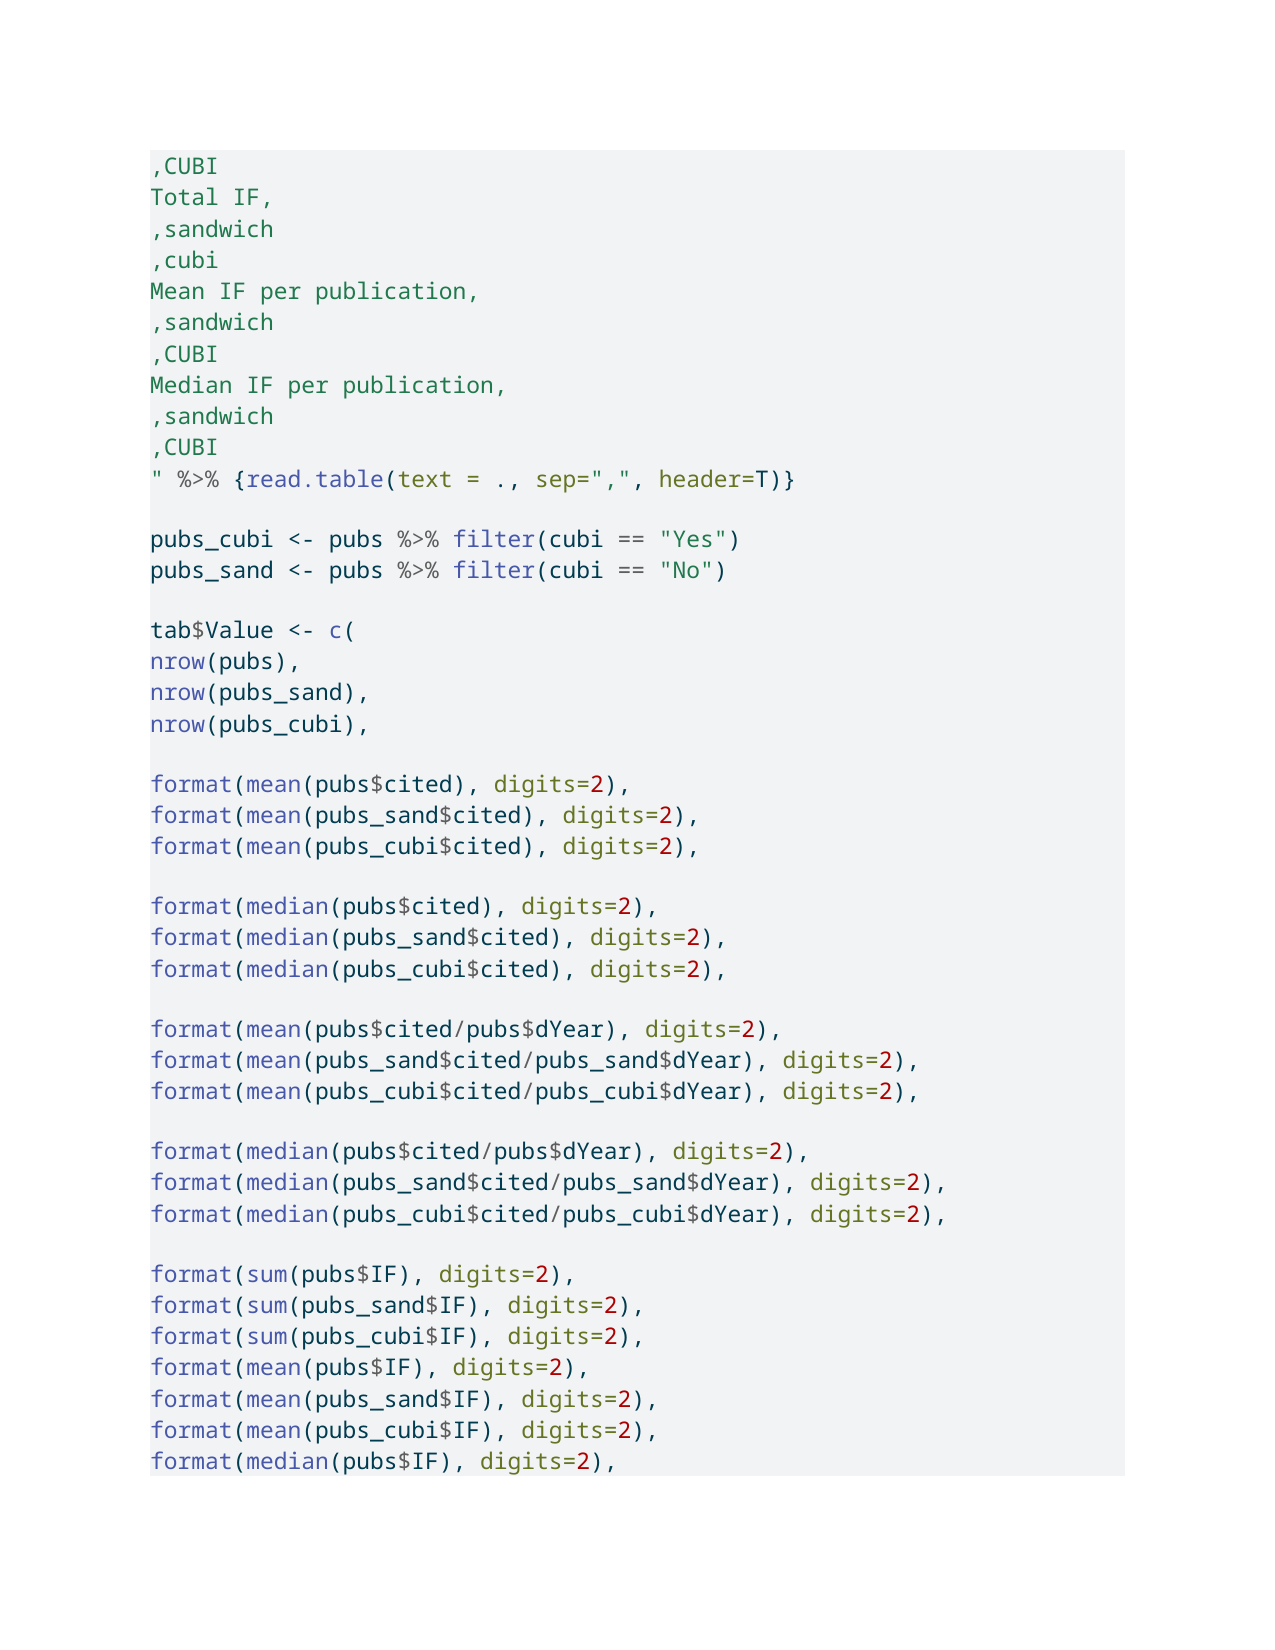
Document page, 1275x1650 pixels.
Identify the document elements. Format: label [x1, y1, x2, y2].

text [150, 150, 1125, 1476]
